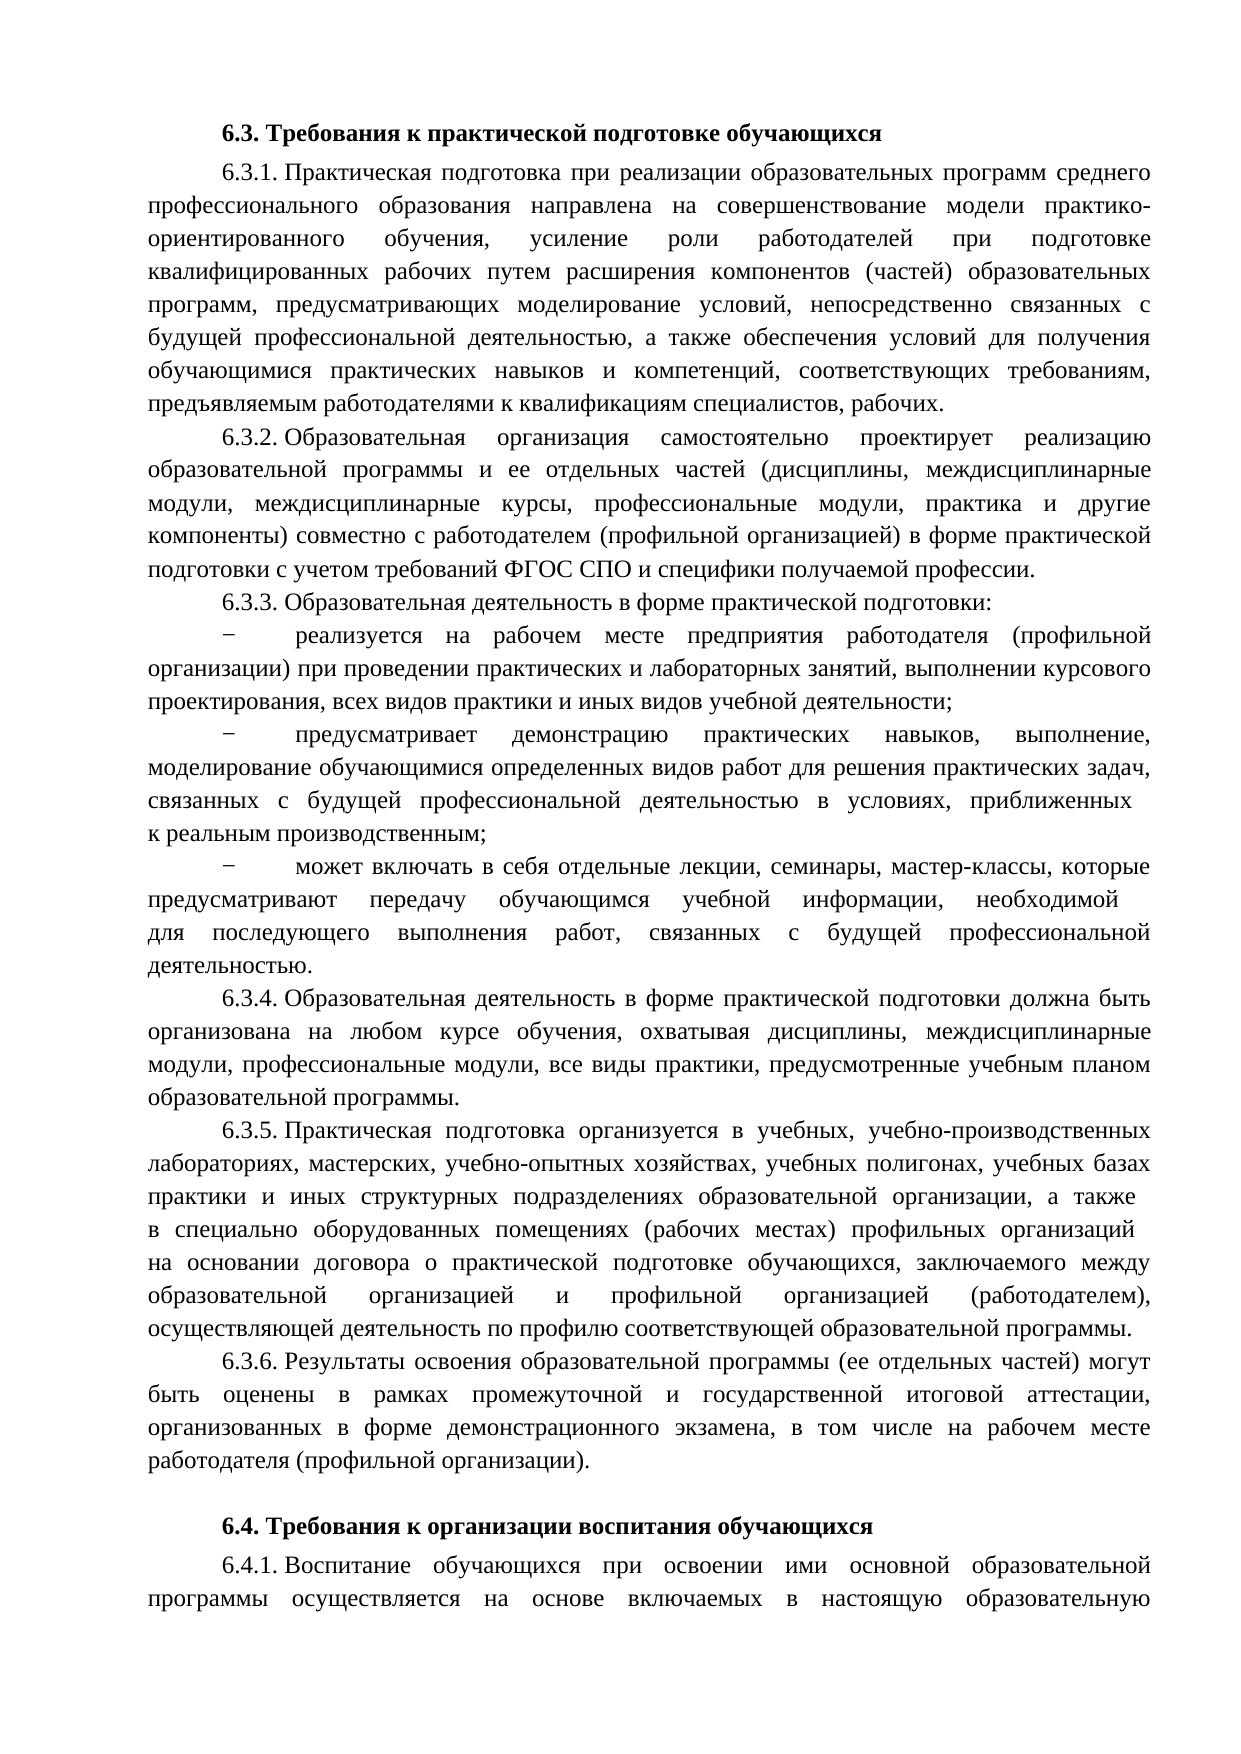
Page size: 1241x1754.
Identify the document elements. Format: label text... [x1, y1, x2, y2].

subtitle 6.3. Требования к практической подготовке обучающихся [148, 118, 1152, 147]
text 6.3.5. Практическая подготовка организуется в учебных, учебно-производственных лабораториях, мастерских, учебно-опытных хозяйствах, учебных полигонах, учебных базах практики и иных структурных подразделениях образовательной организации, а также в специально оборудованных помещениях (рабочих местах) профильных организаций на основании договора о практической подготовке обучающихся, заключаемого между образовательной организацией и профильной организацией (работодателем), осуществляющей деятельность по профилю соответствующей образовательной программы. [148, 1115, 1152, 1342]
subtitle 6.4. Требования к организации воспитания обучающихся [148, 1511, 1152, 1540]
text 6.3.6. Результаты освоения образовательной программы (ее отдельных частей) могут быть оценены в рамках промежуточной и государственной итоговой аттестации, организованных в форме демонстрационного экзамена, в том числе на рабочем месте работодателя (профильной организации). [148, 1346, 1152, 1474]
text 6.3.1. Практическая подготовка при реализации образовательных программ среднего профессионального образования направлена на совершенствование модели практико-ориентированного обучения, усиление роли работодателей при подготовке квалифицированных рабочих путем расширения компонентов (частей) образовательных программ, предусматривающих моделирование условий, непосредственно связанных с будущей профессиональной деятельностью, а также обеспечения условий для получения обучающимися практических навыков и компетенций, соответствующих требованиям, предъявляемым работодателями к квалификациям специалистов, рабочих. [148, 157, 1152, 417]
text 6.3.3. Образовательная деятельность в форме практической подготовки: [148, 587, 1152, 615]
text 6.3.2. Образовательная организация самостоятельно проектирует реализацию образовательной программы и ее отдельных частей (дисциплины, междисциплинарные модули, междисциплинарные курсы, профессиональные модули, практика и другие компоненты) совместно с работодателем (профильной организацией) в форме практической подготовки с учетом требований ФГОС СПО и специфики получаемой профессии. [148, 422, 1152, 582]
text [148, 1551, 1152, 1612]
list может включать в себя отдельные лекции, семинары, мастер-классы, которые предусматривают передачу обучающимся учебной информации, необходимой для последующего выполнения работ, связанных с будущей профессиональной деятельностью. [148, 851, 1152, 979]
list реализуется на рабочем месте предприятия работодателя (профильной организации) при проведении практических и лабораторных занятий, выполнении курсового проектирования, всех видов практики и иных видов учебной деятельности; [148, 620, 1152, 714]
list предусматривает демонстрацию практических навыков, выполнение, моделирование обучающимися определенных видов работ для решения практических задач, связанных с будущей профессиональной деятельностью в условиях, приближенных к реальным производственным; [148, 719, 1152, 847]
text 6.3.4. Образовательная деятельность в форме практической подготовки должна быть организована на любом курсе обучения, охватывая дисциплины, междисциплинарные модули, профессиональные модули, все виды практики, предусмотренные учебным планом образовательной программы. [148, 983, 1152, 1111]
